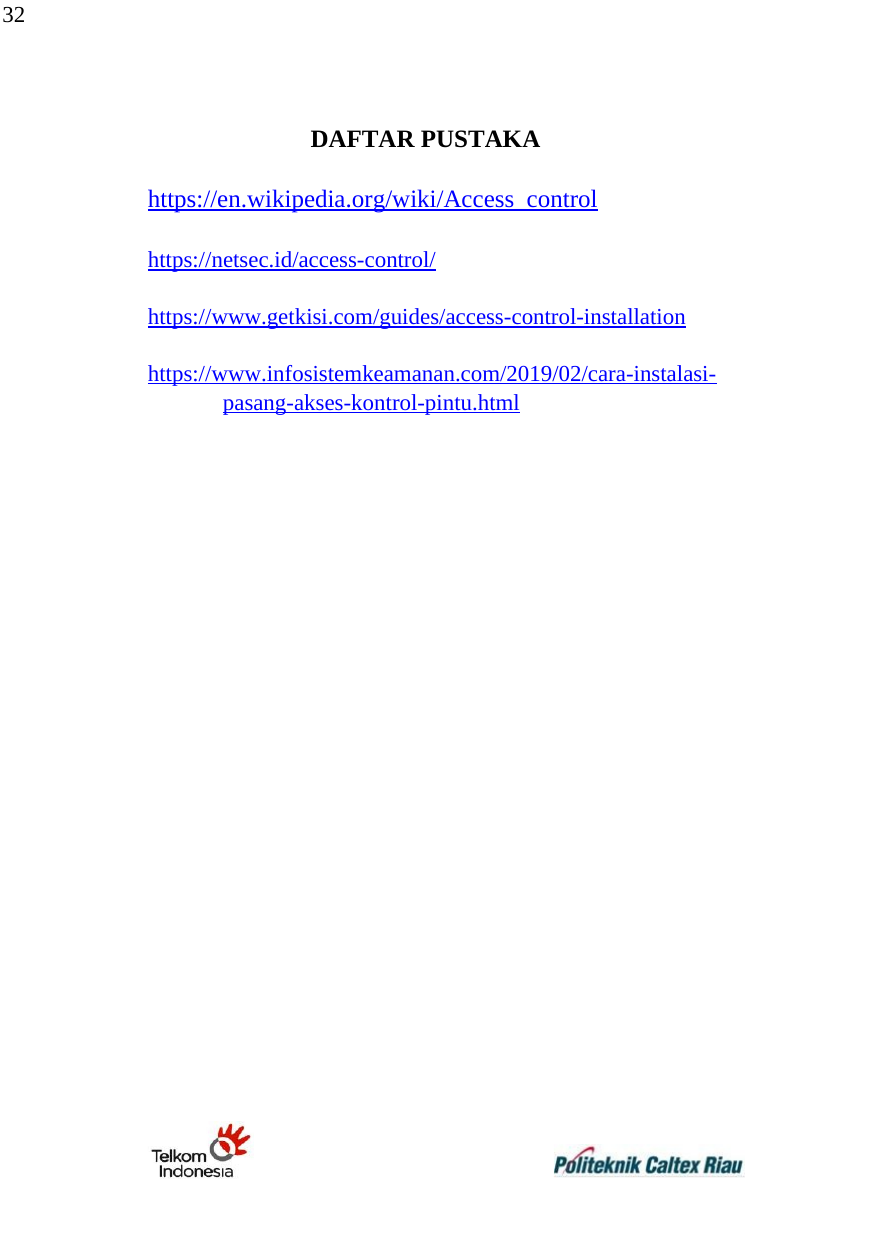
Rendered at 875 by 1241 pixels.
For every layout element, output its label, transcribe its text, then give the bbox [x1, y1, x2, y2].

text https://www.getkisi.com/guides/access-control-installation [148, 303, 731, 330]
picture [553, 1144, 745, 1178]
text https://en.wikipedia.org/wiki/Access_control [148, 184, 731, 213]
subtitle DAFTAR PUSTAKA [310, 124, 770, 153]
text https://www.infosistemkeamanan.com/2019/02/cara-instalasi-pasang-akses-kontrol-pintu.html [148, 360, 731, 415]
text https://netsec.id/access-control/ [148, 247, 731, 273]
picture [147, 1121, 254, 1179]
